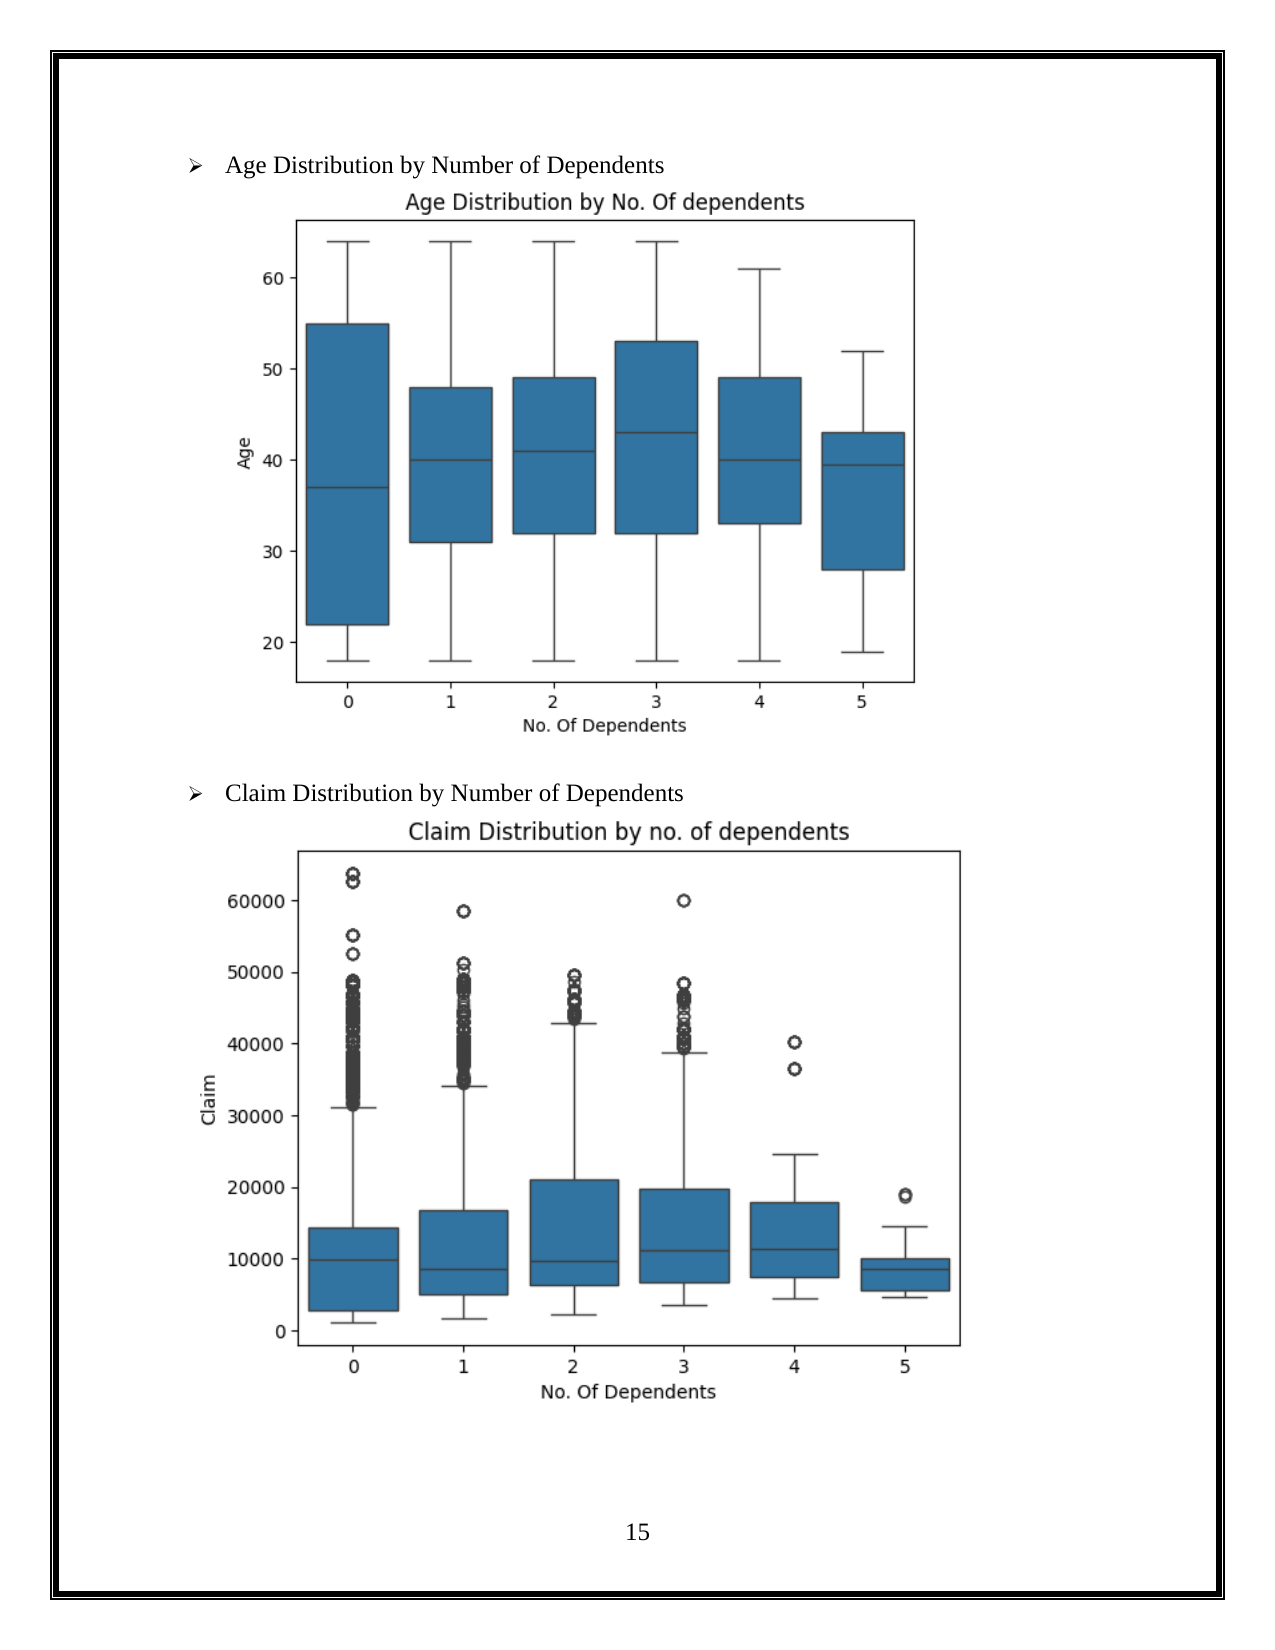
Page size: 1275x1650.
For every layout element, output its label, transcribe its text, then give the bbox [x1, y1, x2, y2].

picture [187, 808, 973, 1416]
list Age Distribution by Number of Dependents [187, 150, 1125, 179]
picture [225, 181, 925, 748]
list Claim Distribution by Number of Dependents [187, 778, 1125, 807]
